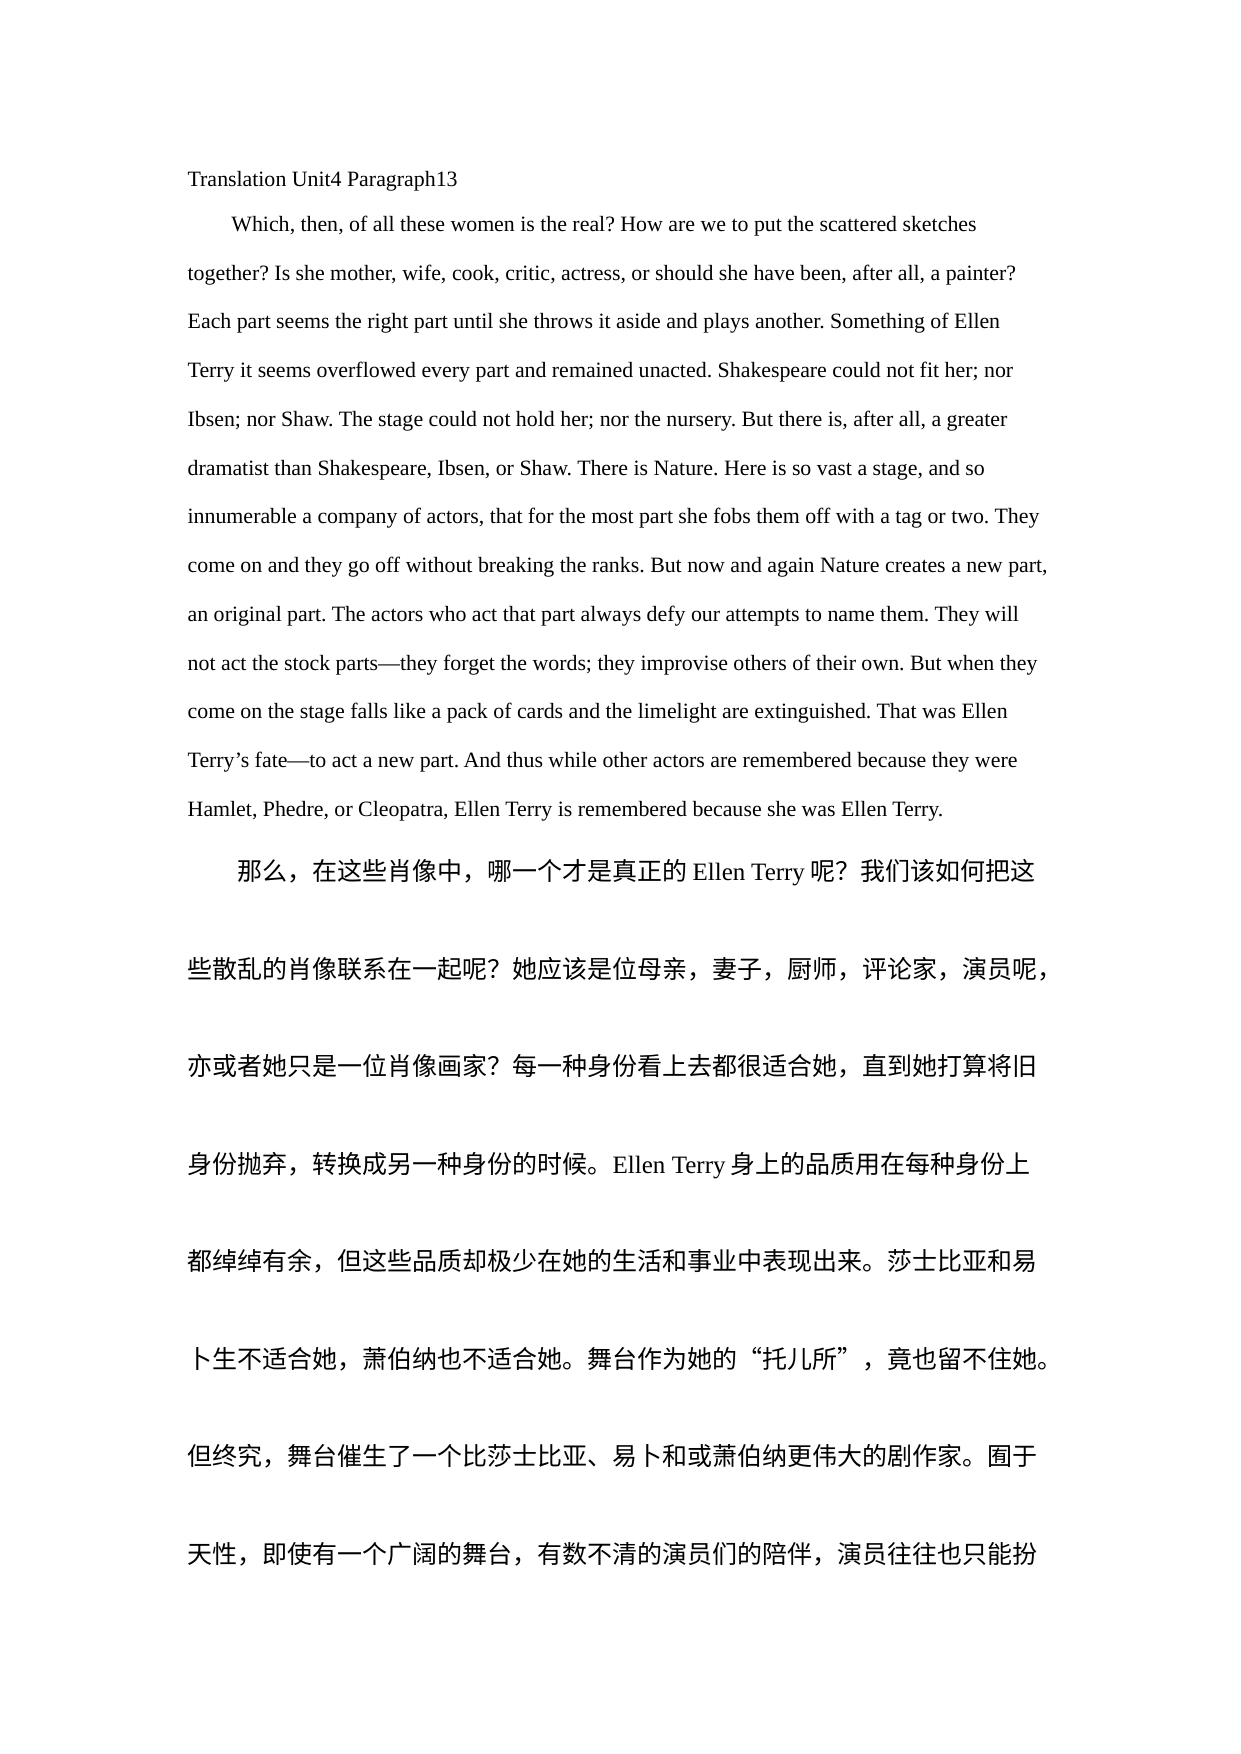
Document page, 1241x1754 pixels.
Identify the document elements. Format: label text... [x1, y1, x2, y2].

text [187, 837, 1053, 1585]
text Which, then, of all these women is the real? How are we to put the scattered sketches together? Is she mother, wife, cook, critic, actress, or should she have been, after all, a painter? Each part seems the right part until she throws it aside and plays another. Something of Ellen Terry it seems overflowed every part and remained unacted. Shakespeare could not fit her; nor Ibsen; nor Shaw. The stage could not hold her; nor the nursery. But there is, after all, a greater dramatist than Shakespeare, Ibsen, or Shaw. There is Nature. Here is so vast a stage, and so innumerable a company of actors, that for the most part she fobs them off with a tag or two. They come on and they go off without breaking the ranks. But now and again Nature creates a new part, an original part. The actors who act that part always defy our attempts to name them. They will not act the stock parts—they forget the words; they improvise others of their own. But when they come on the stage falls like a pack of cards and the limelight are extinguished. That was Ellen Terry’s fate—to act a new part. And thus while other actors are remembered because they were Hamlet, Phedre, or Cleopatra, Ellen Terry is remembered because she was Ellen Terry. [187, 207, 1053, 824]
text Translation Unit4 Paragraph13 [187, 162, 1053, 194]
